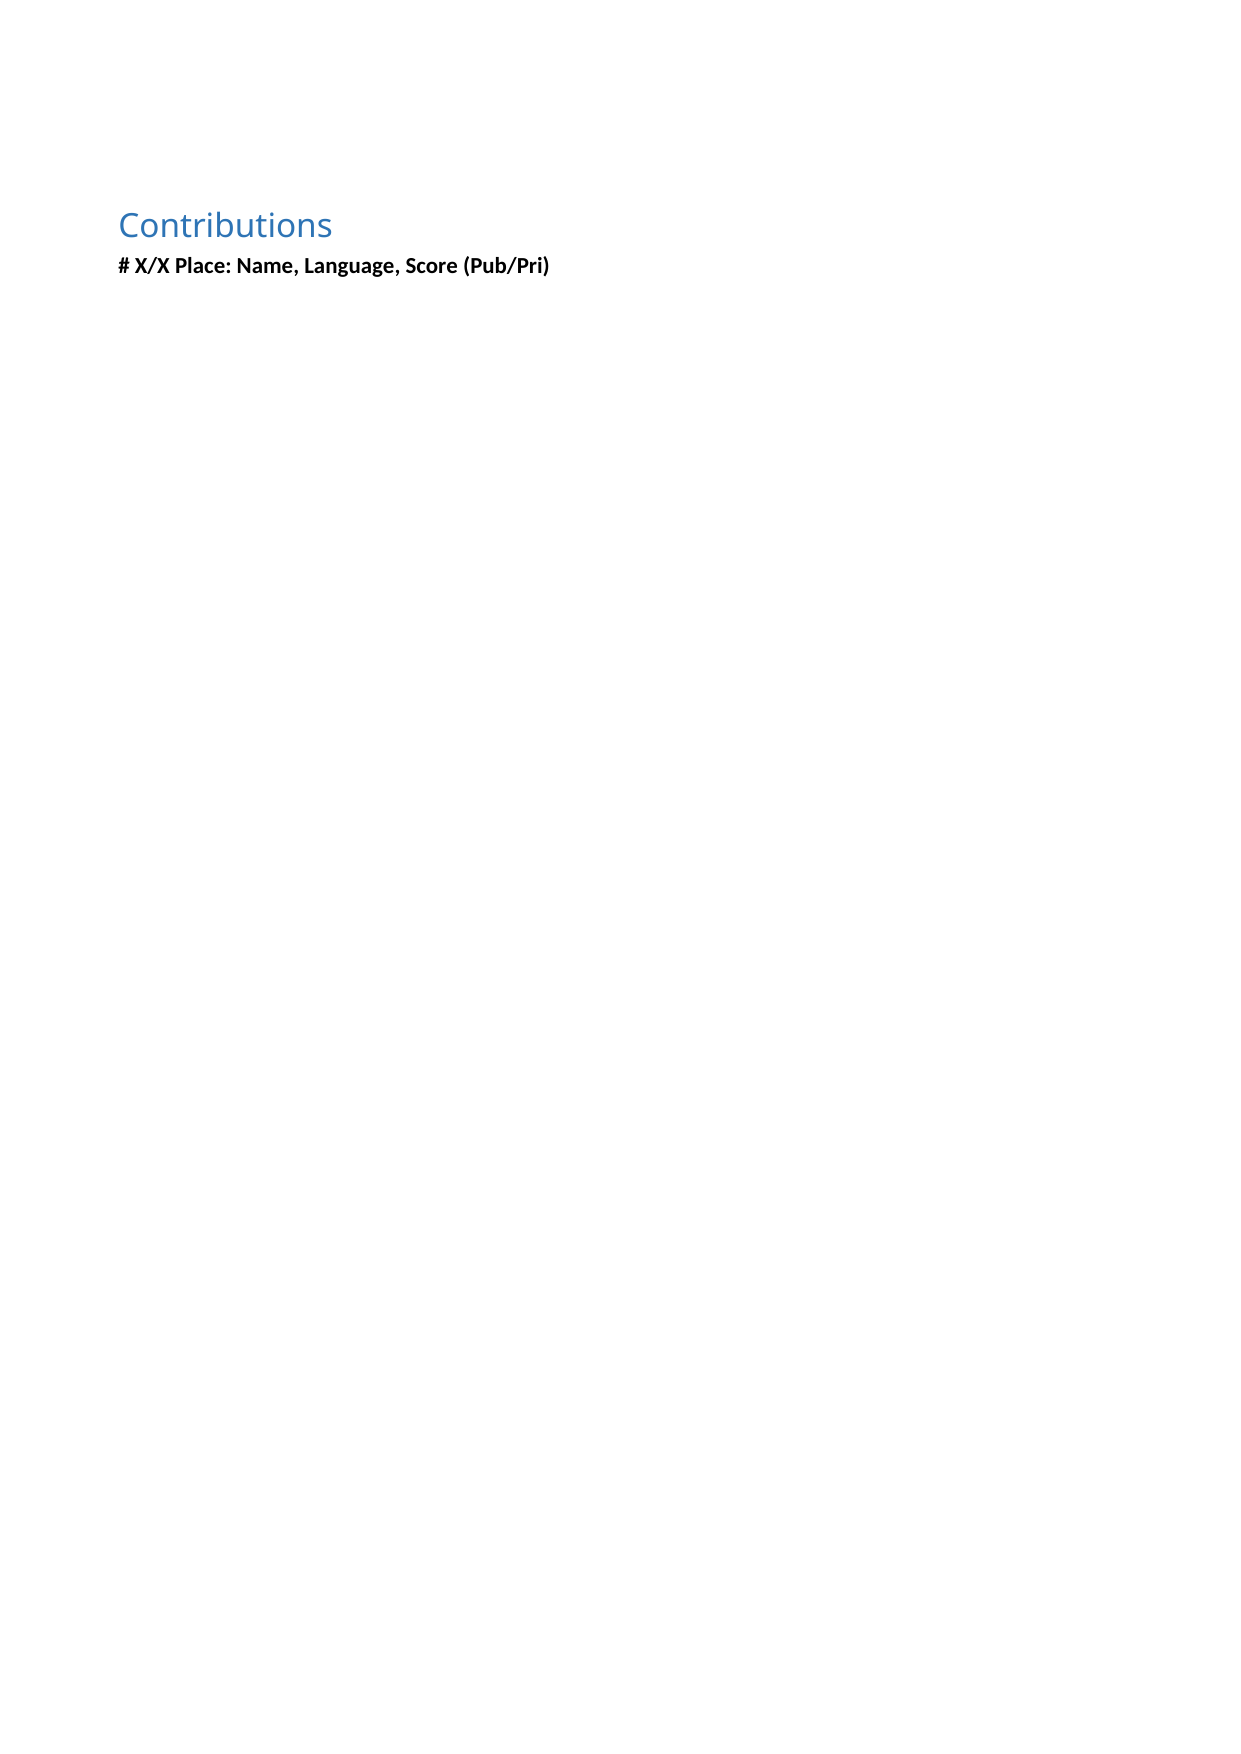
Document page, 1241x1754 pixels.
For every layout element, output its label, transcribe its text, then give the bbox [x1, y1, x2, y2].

text # X/X Place: Name, Language, Score (Pub/Pri) [118, 251, 1122, 279]
subtitle Contributions [118, 202, 1122, 248]
